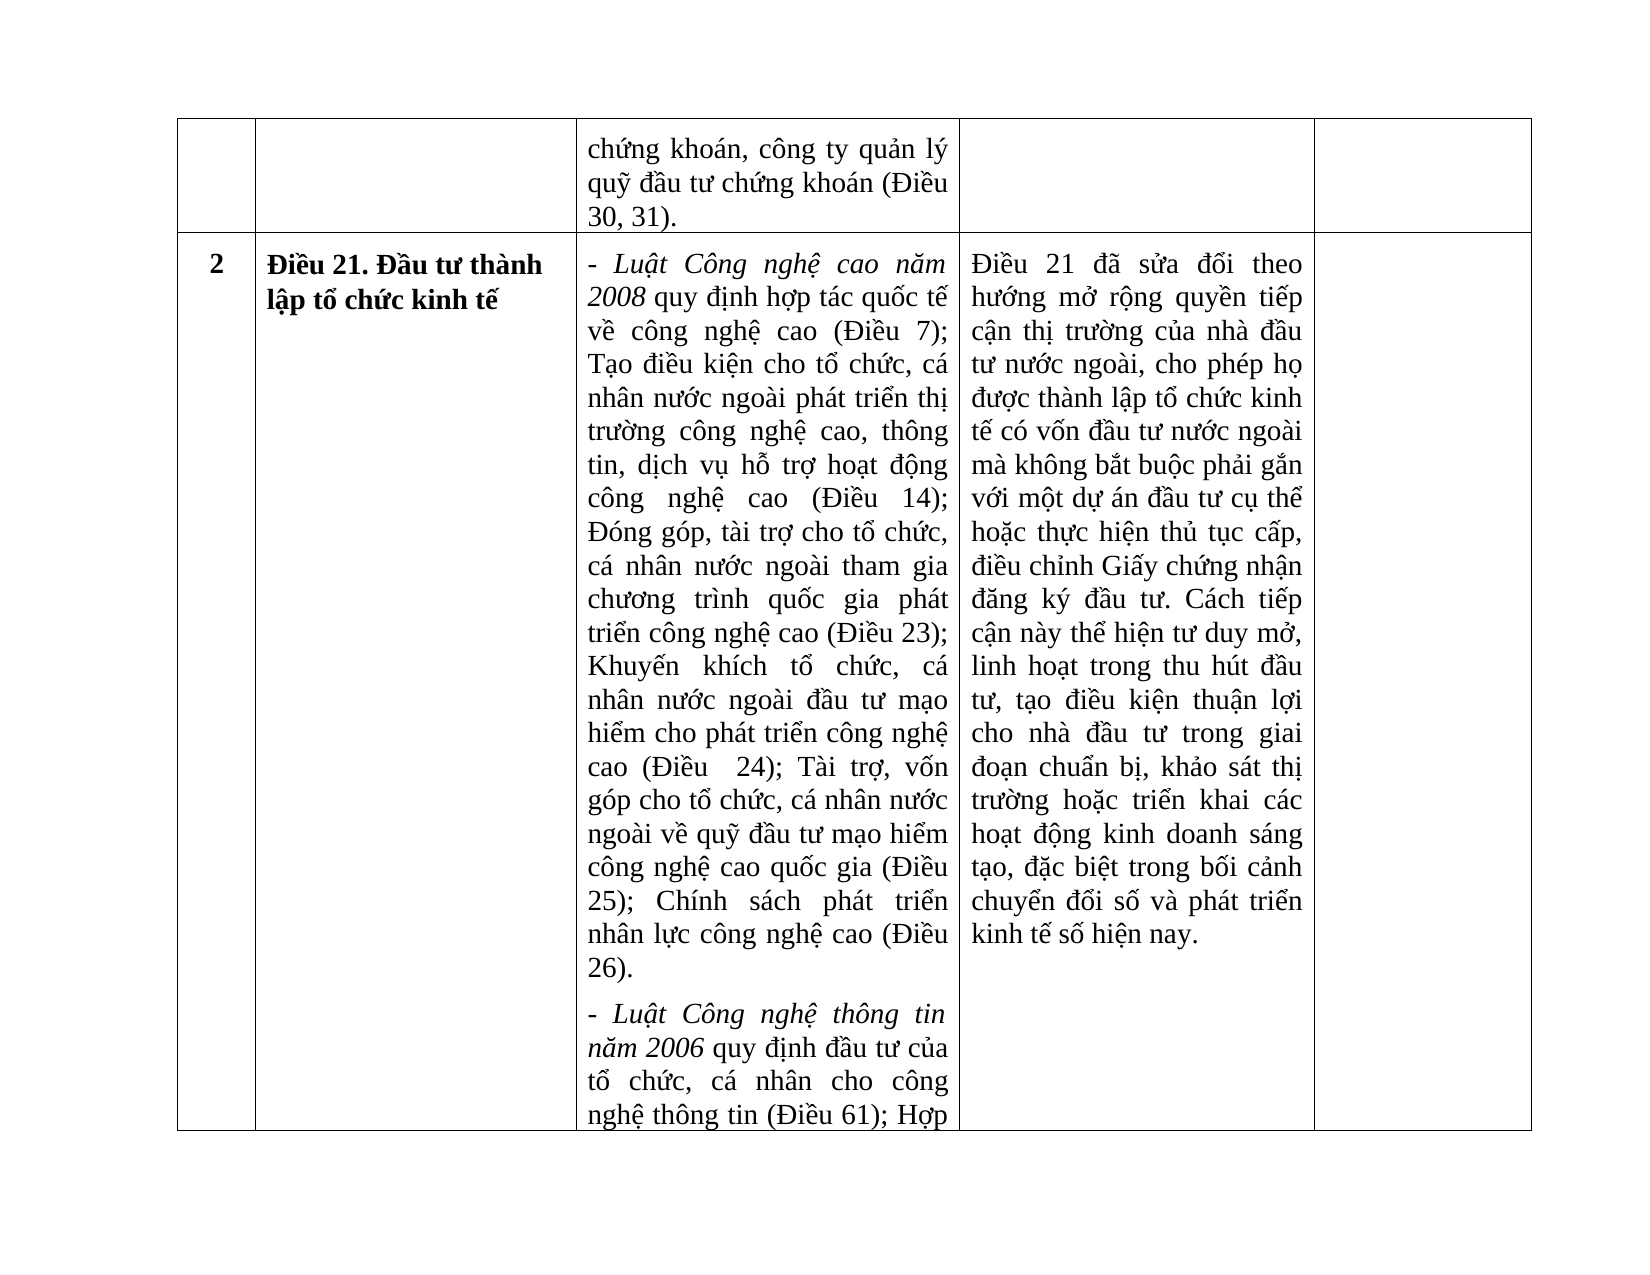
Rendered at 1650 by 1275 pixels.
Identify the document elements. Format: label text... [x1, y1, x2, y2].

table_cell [577, 119, 959, 232]
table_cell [256, 233, 576, 1130]
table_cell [577, 233, 959, 1130]
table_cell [960, 233, 1314, 1130]
table_cell [1315, 233, 1531, 1130]
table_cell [256, 119, 576, 232]
table_cell 1 [178, 119, 255, 232]
table_cell 2 [178, 233, 255, 1130]
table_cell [960, 119, 1314, 232]
table_cell [1315, 119, 1531, 232]
